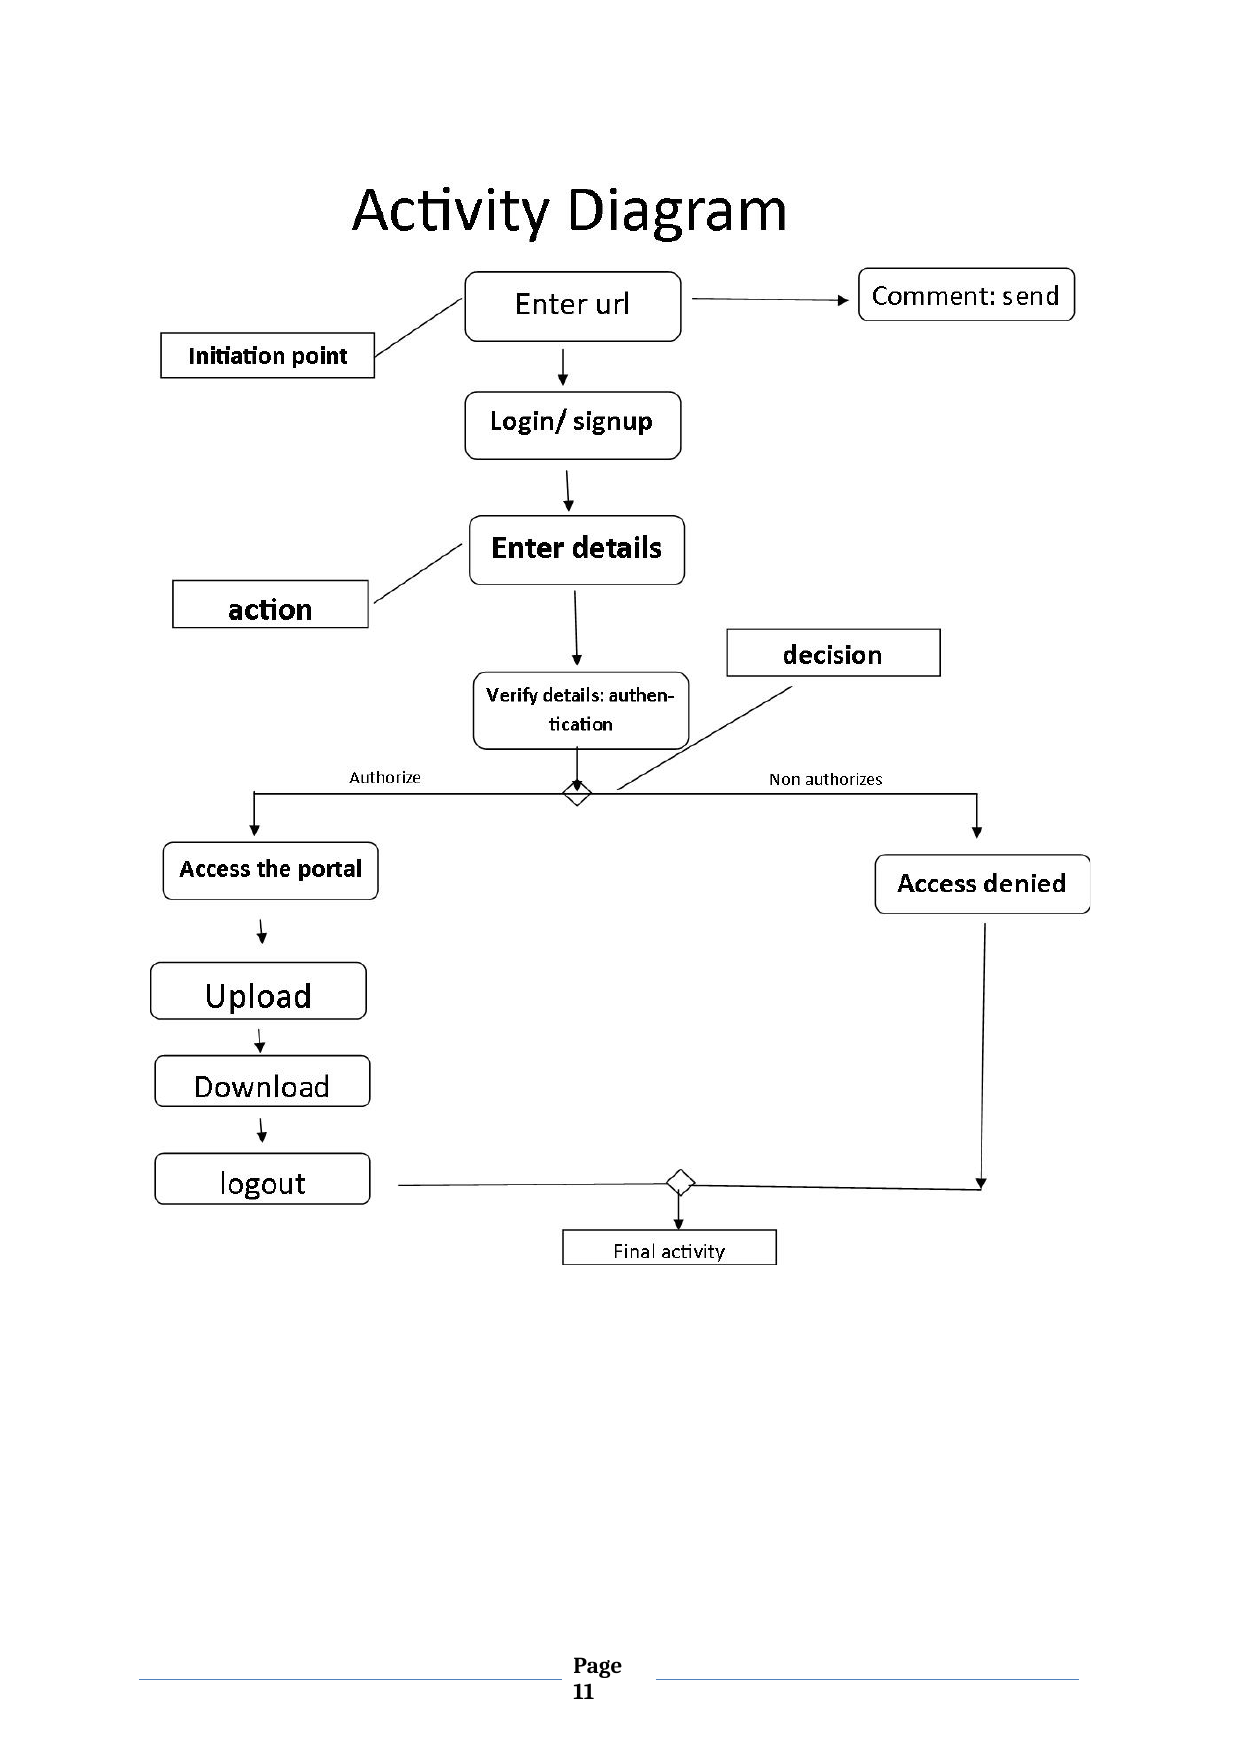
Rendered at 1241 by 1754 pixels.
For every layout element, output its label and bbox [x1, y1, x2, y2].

picture [150, 161, 1091, 1265]
